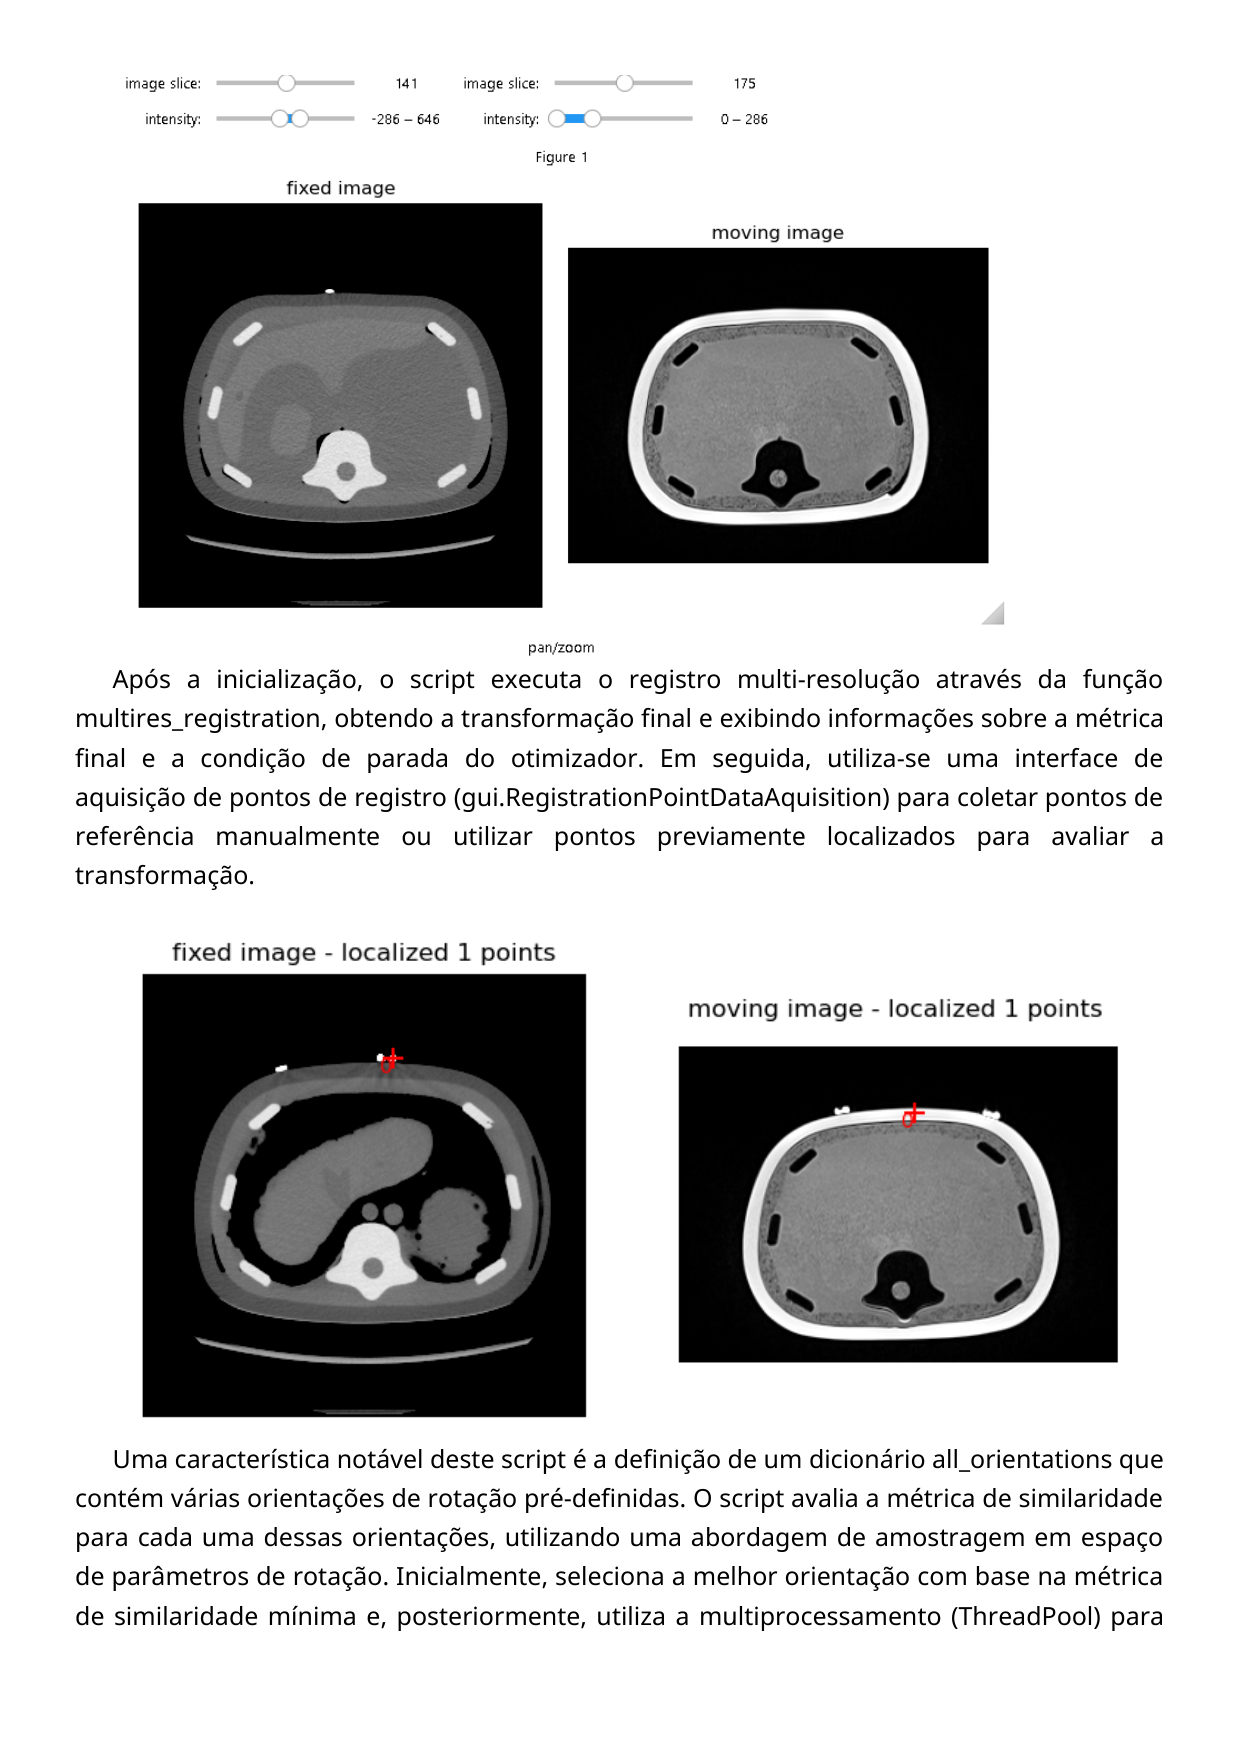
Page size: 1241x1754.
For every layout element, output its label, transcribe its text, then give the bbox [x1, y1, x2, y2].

picture [112, 896, 1202, 1438]
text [75, 1441, 1165, 1632]
picture [112, 75, 1062, 658]
text Após a inicialização, o script executa o registro multi-resolução através da função multires_registration, obtendo a transformação final e exibindo informações sobre a métrica final e a condição de parada do otimizador. Em seguida, utiliza-se uma interface de aquisição de pontos de registro (gui.RegistrationPointDataAquisition) para coletar pontos de referência manualmente ou utilizar pontos previamente localizados para avaliar a transformação. [75, 662, 1165, 892]
